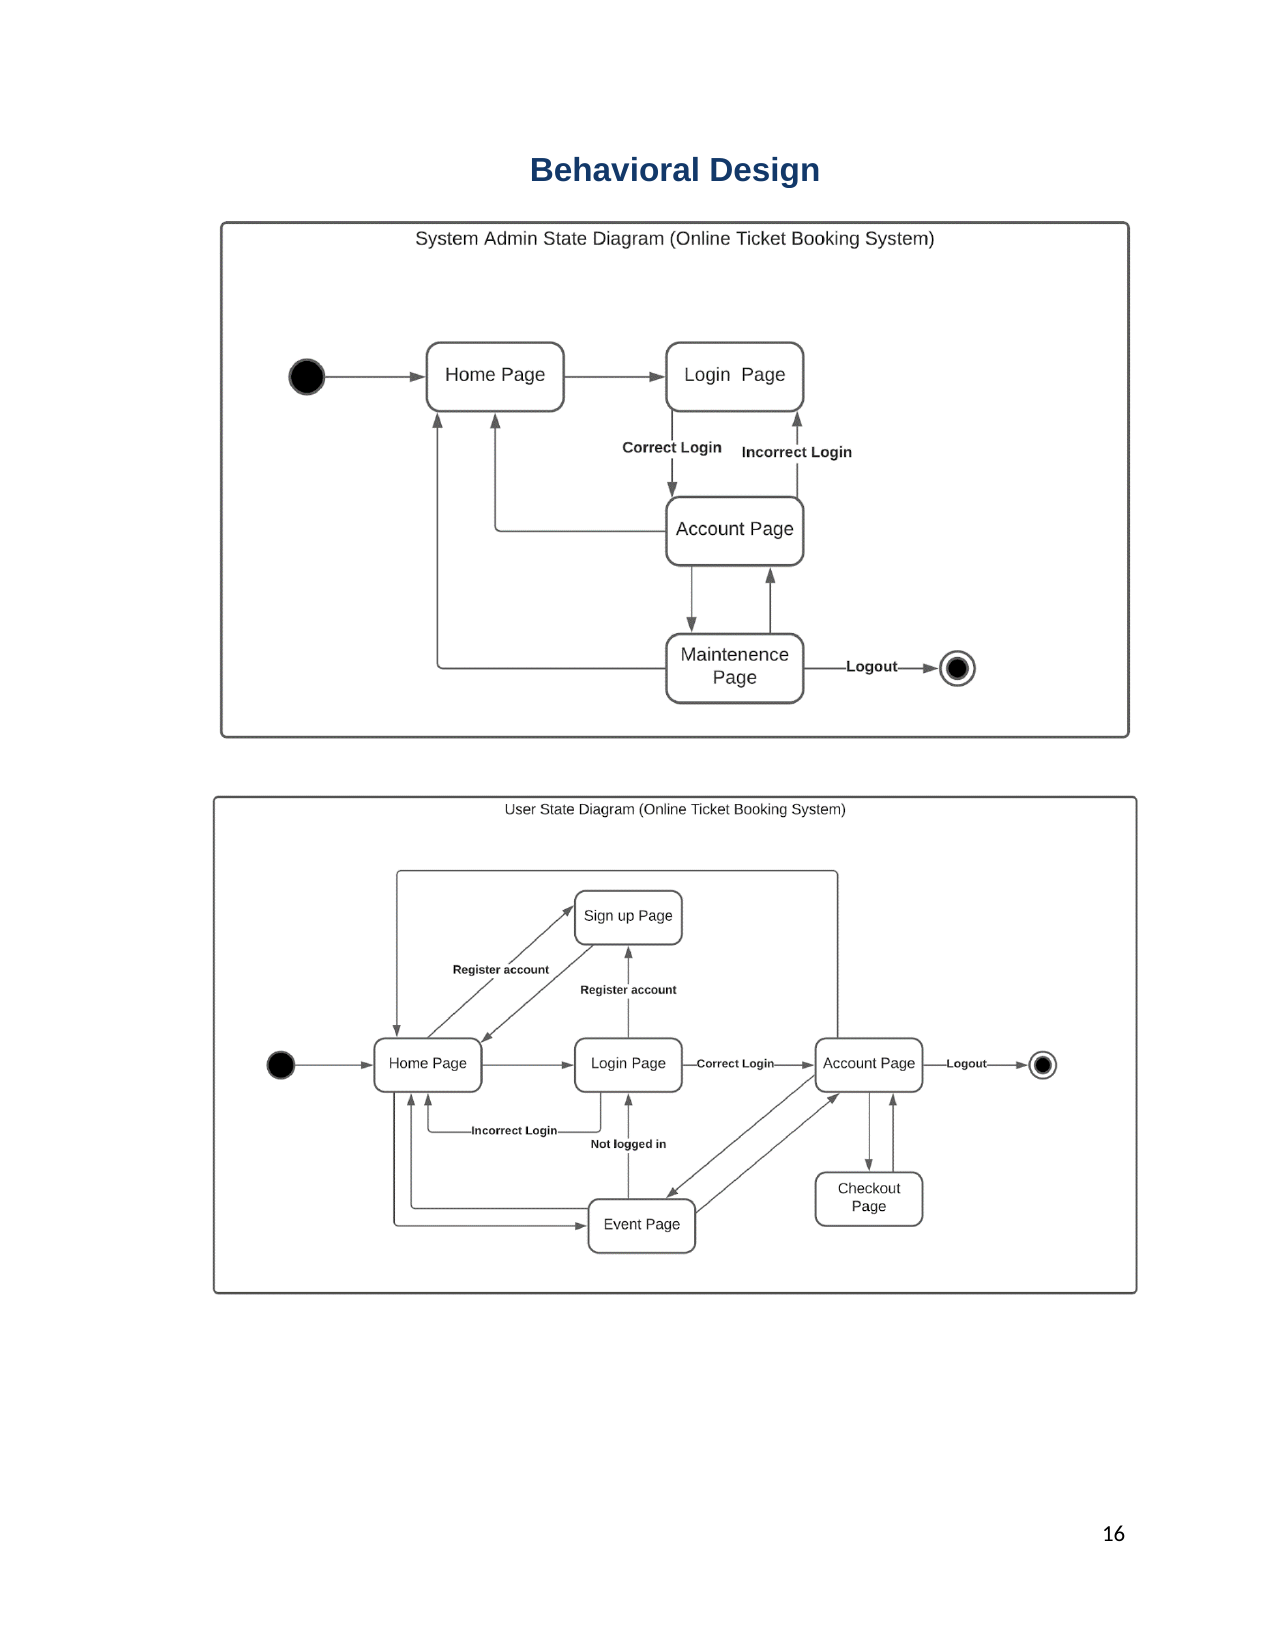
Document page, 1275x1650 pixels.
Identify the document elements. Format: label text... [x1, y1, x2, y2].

picture [187, 188, 1163, 1320]
